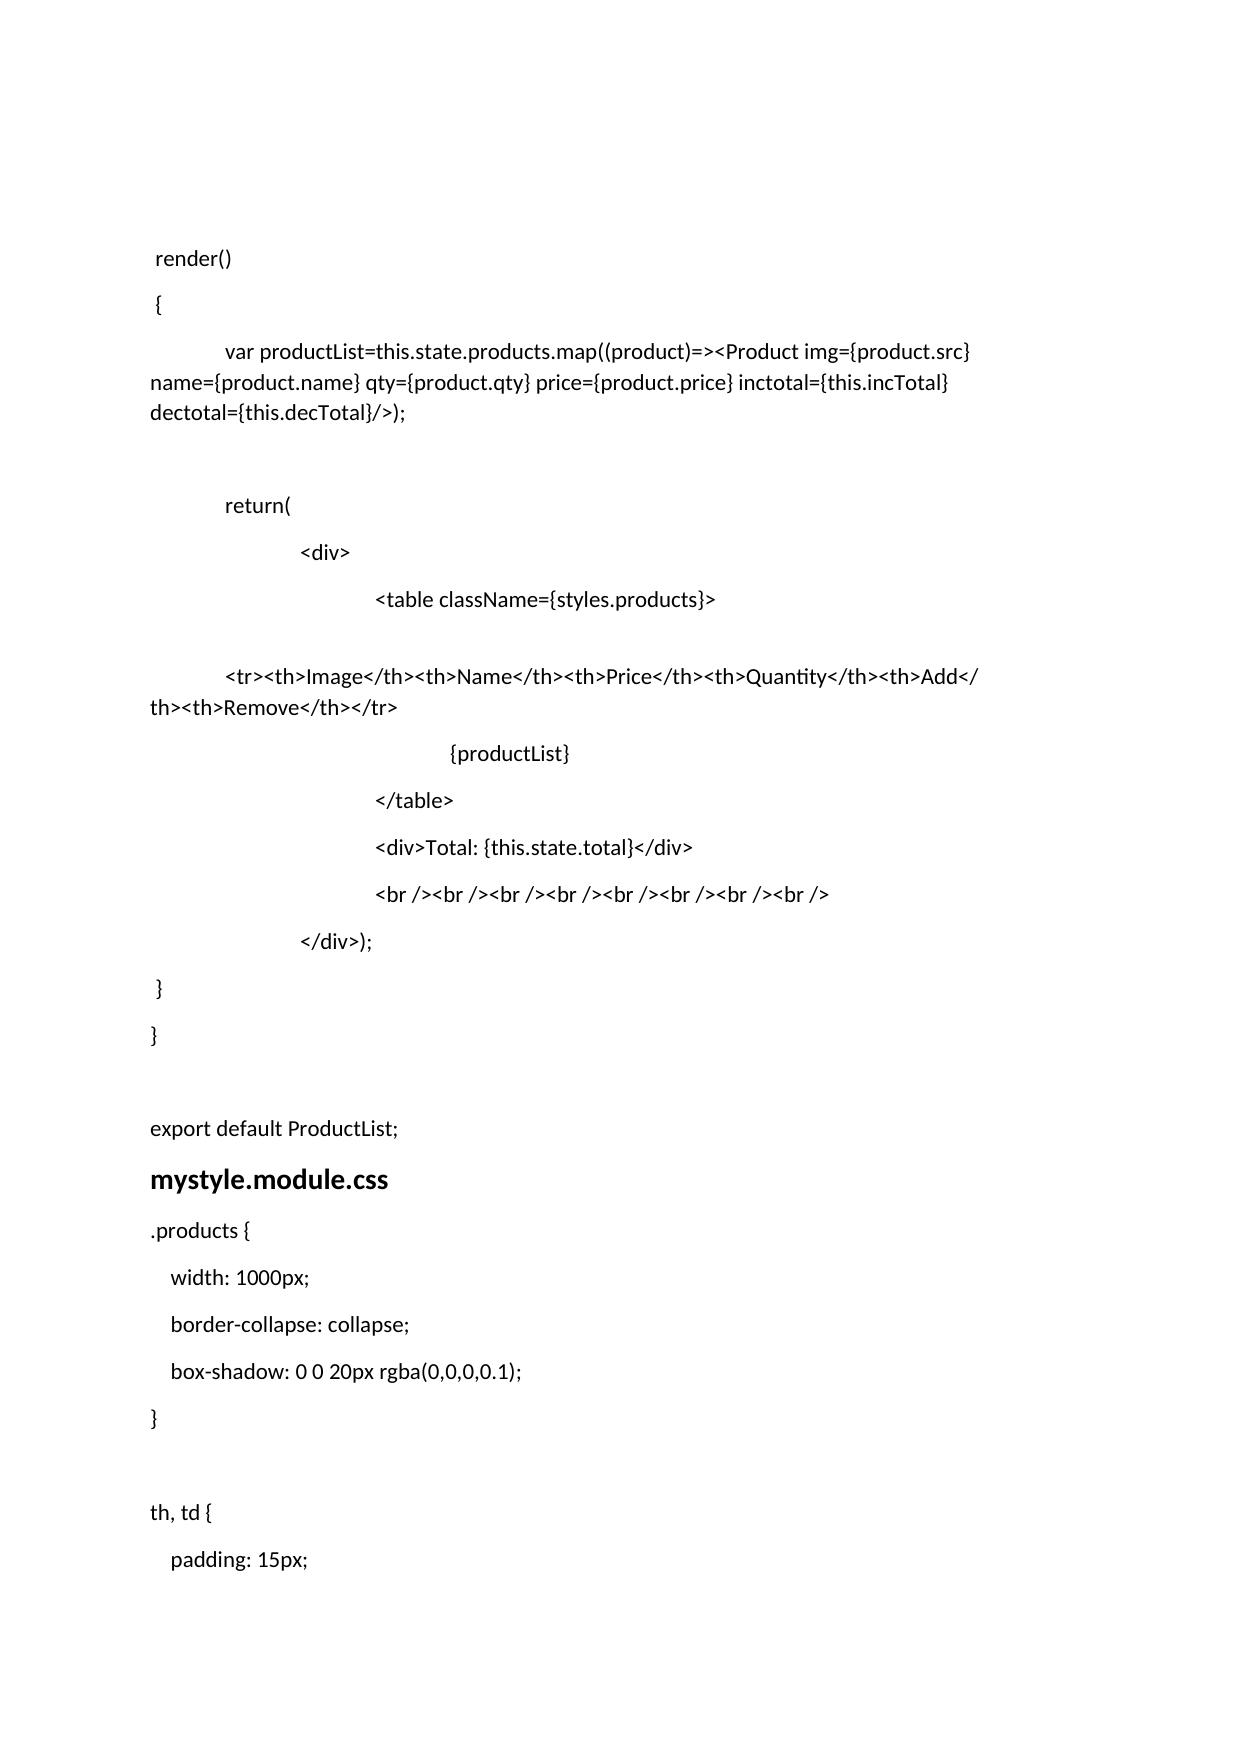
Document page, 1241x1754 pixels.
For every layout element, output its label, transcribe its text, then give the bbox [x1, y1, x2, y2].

text mystyle.module.css [150, 1161, 1090, 1197]
text </table> [150, 786, 1090, 814]
text padding: 15px; [150, 1545, 1090, 1573]
text } [150, 1021, 1090, 1049]
text <div>Total: {this.state.total}</div> [150, 833, 1090, 861]
text { [150, 291, 1090, 319]
text th, td { [150, 1498, 1090, 1526]
text <table className={styles.products}> [150, 585, 1090, 613]
text box-shadow: 0 0 20px rgba(0,0,0,0.1); [150, 1357, 1090, 1385]
text <div> [150, 538, 1090, 567]
text <tr><th>Image</th><th>Name</th><th>Price</th><th>Quantity</th><th>Add</th><th>Remove</th></tr> [150, 632, 1090, 721]
text return( [150, 492, 1090, 520]
text width: 1000px; [150, 1263, 1090, 1291]
text } [150, 1404, 1090, 1432]
text render() [150, 244, 1090, 272]
text export default ProductList; [150, 1114, 1090, 1143]
text var productList=this.state.products.map((product)=><Product img={product.src} name={product.name} qty={product.qty} price={product.price} inctotal={this.incTotal} dectotal={this.decTotal}/>); [150, 337, 1090, 426]
text {productList} [150, 739, 1090, 768]
text border-collapse: collapse; [150, 1310, 1090, 1338]
text } [150, 974, 1090, 1002]
text <br /><br /><br /><br /><br /><br /><br /><br /> [150, 880, 1090, 908]
text </div>); [150, 927, 1090, 955]
text .products { [150, 1217, 1090, 1244]
